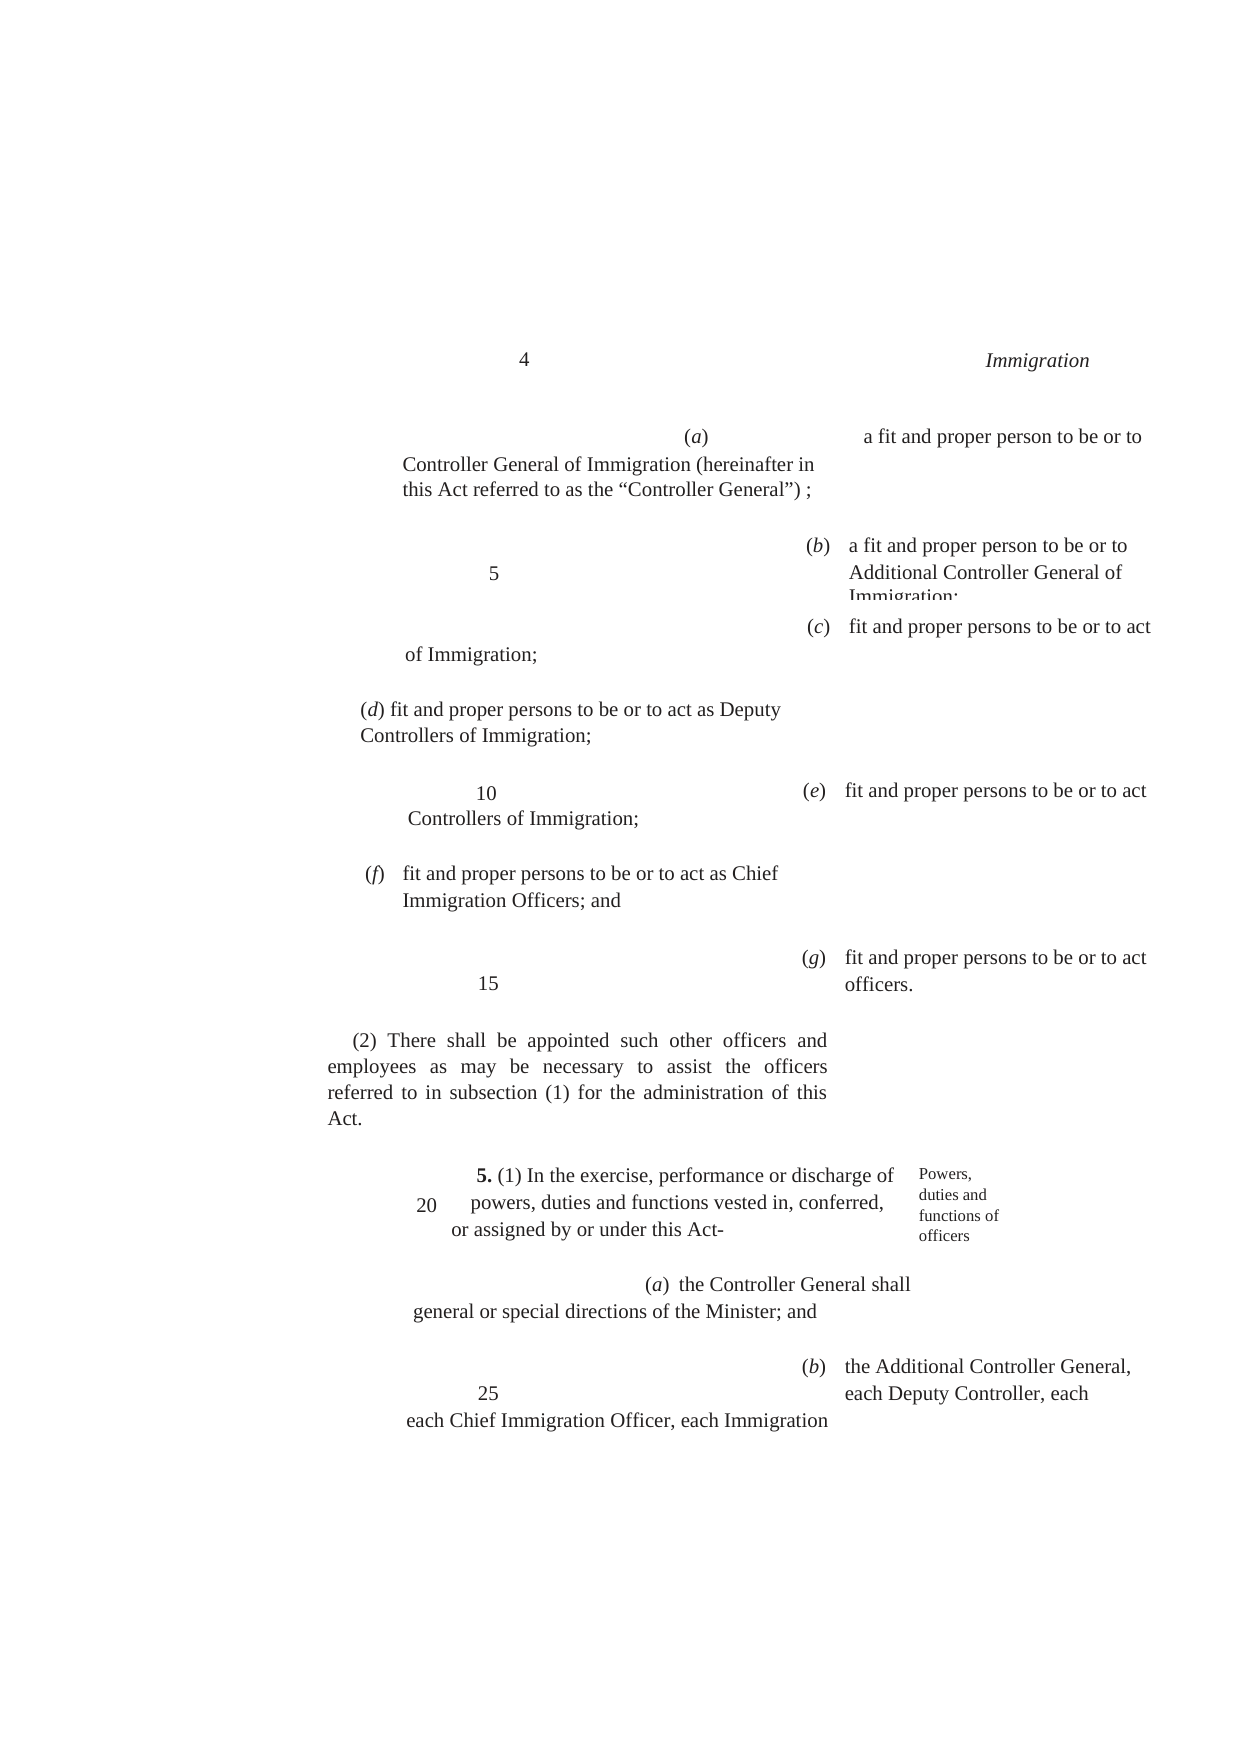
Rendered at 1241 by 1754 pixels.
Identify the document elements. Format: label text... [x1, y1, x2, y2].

text of Immigration; [150, 642, 537, 666]
table_header Powers, [912, 1157, 1147, 1183]
table_header (b) [521, 1348, 834, 1407]
table_cell the Controller General shall be subject to the [677, 1256, 912, 1298]
text (f) fit and proper persons to be or to act as Chief Immigration Officers; and [365, 861, 835, 913]
table_cell Additional Controller General of Immigration; [838, 558, 1151, 599]
table_header fit and proper persons to be or to act as Assistant [834, 773, 1147, 805]
table_cell duties and [912, 1184, 1147, 1204]
table_header 25 [208, 1348, 521, 1407]
table_header 15 [208, 940, 521, 1003]
table_header (b) [525, 527, 838, 558]
table_cell (a) [443, 1256, 677, 1298]
table_header fit and proper persons to be or to act as Immigration [834, 940, 1147, 969]
table_cell powers, duties and functions vested in, conferred, imposed [443, 1189, 912, 1215]
table_cell fit and proper persons to be or to act as Controllers [838, 600, 1151, 640]
text Controllers of Immigration; [150, 806, 639, 830]
table_header Immigration [853, 348, 1166, 398]
text (d) fit and proper persons to be or to act as Deputy Controllers of Immigration; [360, 697, 835, 747]
text each Chief Immigration Officer, each Immigration [150, 1409, 828, 1433]
table_cell each Deputy Controller, each Assistant Controller, [834, 1379, 1147, 1407]
table_header (a) [540, 348, 853, 450]
table_header the Additional Controller General, each Controller, [834, 1348, 1147, 1379]
table_header 5 [212, 527, 525, 640]
table_cell a fit and proper person to be or to act as the [853, 398, 1166, 450]
text (2) There shall be appointed such other officers and employees as may be necessary to assist the officers referred to in subsection (1) for the administration of this Act. [327, 1028, 828, 1130]
text general or special directions of the Minister; and [150, 1300, 817, 1323]
table_header a fit and proper person to be or to act as the [838, 527, 1151, 558]
table_header 4 [226, 348, 539, 450]
table_cell functions of [912, 1204, 1147, 1225]
text Controller General of Immigration (hereinafter in this Act referred to as the “Controller General”) ; [402, 452, 835, 501]
table_cell officers [912, 1225, 1147, 1298]
table_header 5. (1) In the exercise, performance or discharge of the [443, 1157, 912, 1189]
table_header (e) [521, 773, 834, 805]
table_cell (c) [525, 558, 838, 640]
table_cell officers. [834, 970, 1147, 1003]
table_header 10 [208, 773, 521, 805]
table_cell or assigned by or under this Act- [443, 1215, 912, 1256]
table_header (g) [521, 940, 834, 1003]
table_header 20 [208, 1157, 442, 1298]
